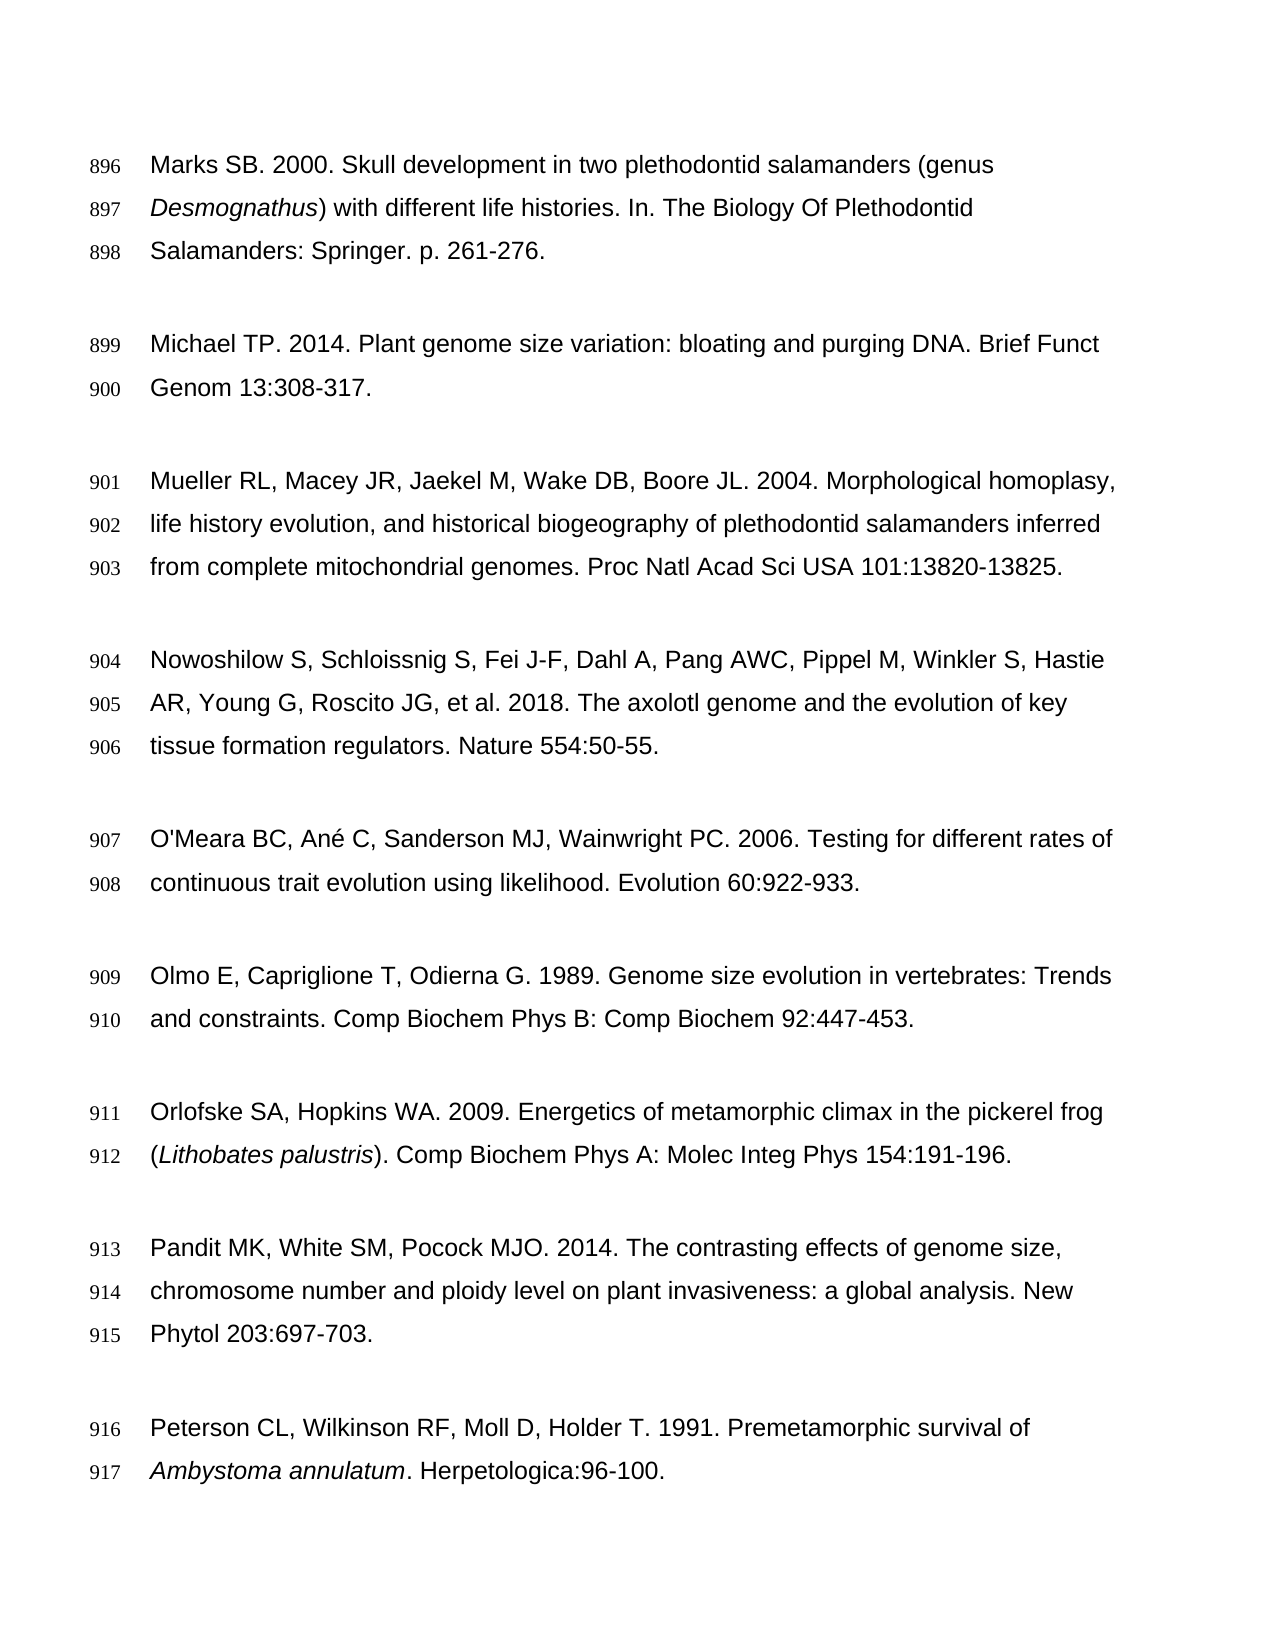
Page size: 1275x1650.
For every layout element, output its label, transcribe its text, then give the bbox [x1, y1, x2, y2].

text Olmo E, Capriglione T, Odierna G. 1989. Genome size evolution in vertebrates: Trends and constraints. Comp Biochem Phys B: Comp Biochem 92:447-453. [150, 961, 1125, 1032]
text Nowoshilow S, Schloissnig S, Fei J-F, Dahl A, Pang AWC, Pippel M, Winkler S, Hastie AR, Young G, Roscito JG, et al. 2018. The axolotl genome and the evolution of key tissue formation regulators. Nature 554:50-55. [150, 645, 1125, 760]
text Michael TP. 2014. Plant genome size variation: bloating and purging DNA. Brief Funct Genom 13:308-317. [150, 329, 1125, 401]
text Peterson CL, Wilkinson RF, Moll D, Holder T. 1991. Premetamorphic survival of Ambystoma annulatum. Herpetologica:96-100. [150, 1412, 1125, 1484]
text Pandit MK, White SM, Pocock MJO. 2014. The contrasting effects of genome size, chromosome number and ploidy level on plant invasiveness: a global analysis. New Phytol 203:697-703. [150, 1233, 1125, 1348]
text Orlofske SA, Hopkins WA. 2009. Energetics of metamorphic climax in the pickerel frog (Lithobates palustris). Comp Biochem Phys A: Molec Integ Phys 154:191-196. [150, 1097, 1125, 1169]
text Mueller RL, Macey JR, Jaekel M, Wake DB, Boore JL. 2004. Morphological homoplasy, life history evolution, and historical biogeography of plethodontid salamanders inferred from complete mitochondrial genomes. Proc Natl Acad Sci USA 101:13820-13825. [150, 466, 1125, 581]
text O'Meara BC, Ané C, Sanderson MJ, Wainwright PC. 2006. Testing for different rates of continuous trait evolution using likelihood. Evolution 60:922-933. [150, 824, 1125, 896]
text Marks SB. 2000. Skull development in two plethodontid salamanders (genus Desmognathus) with different life histories. In. The Biology Of Plethodontid Salamanders: Springer. p. 261-276. [150, 150, 1125, 265]
